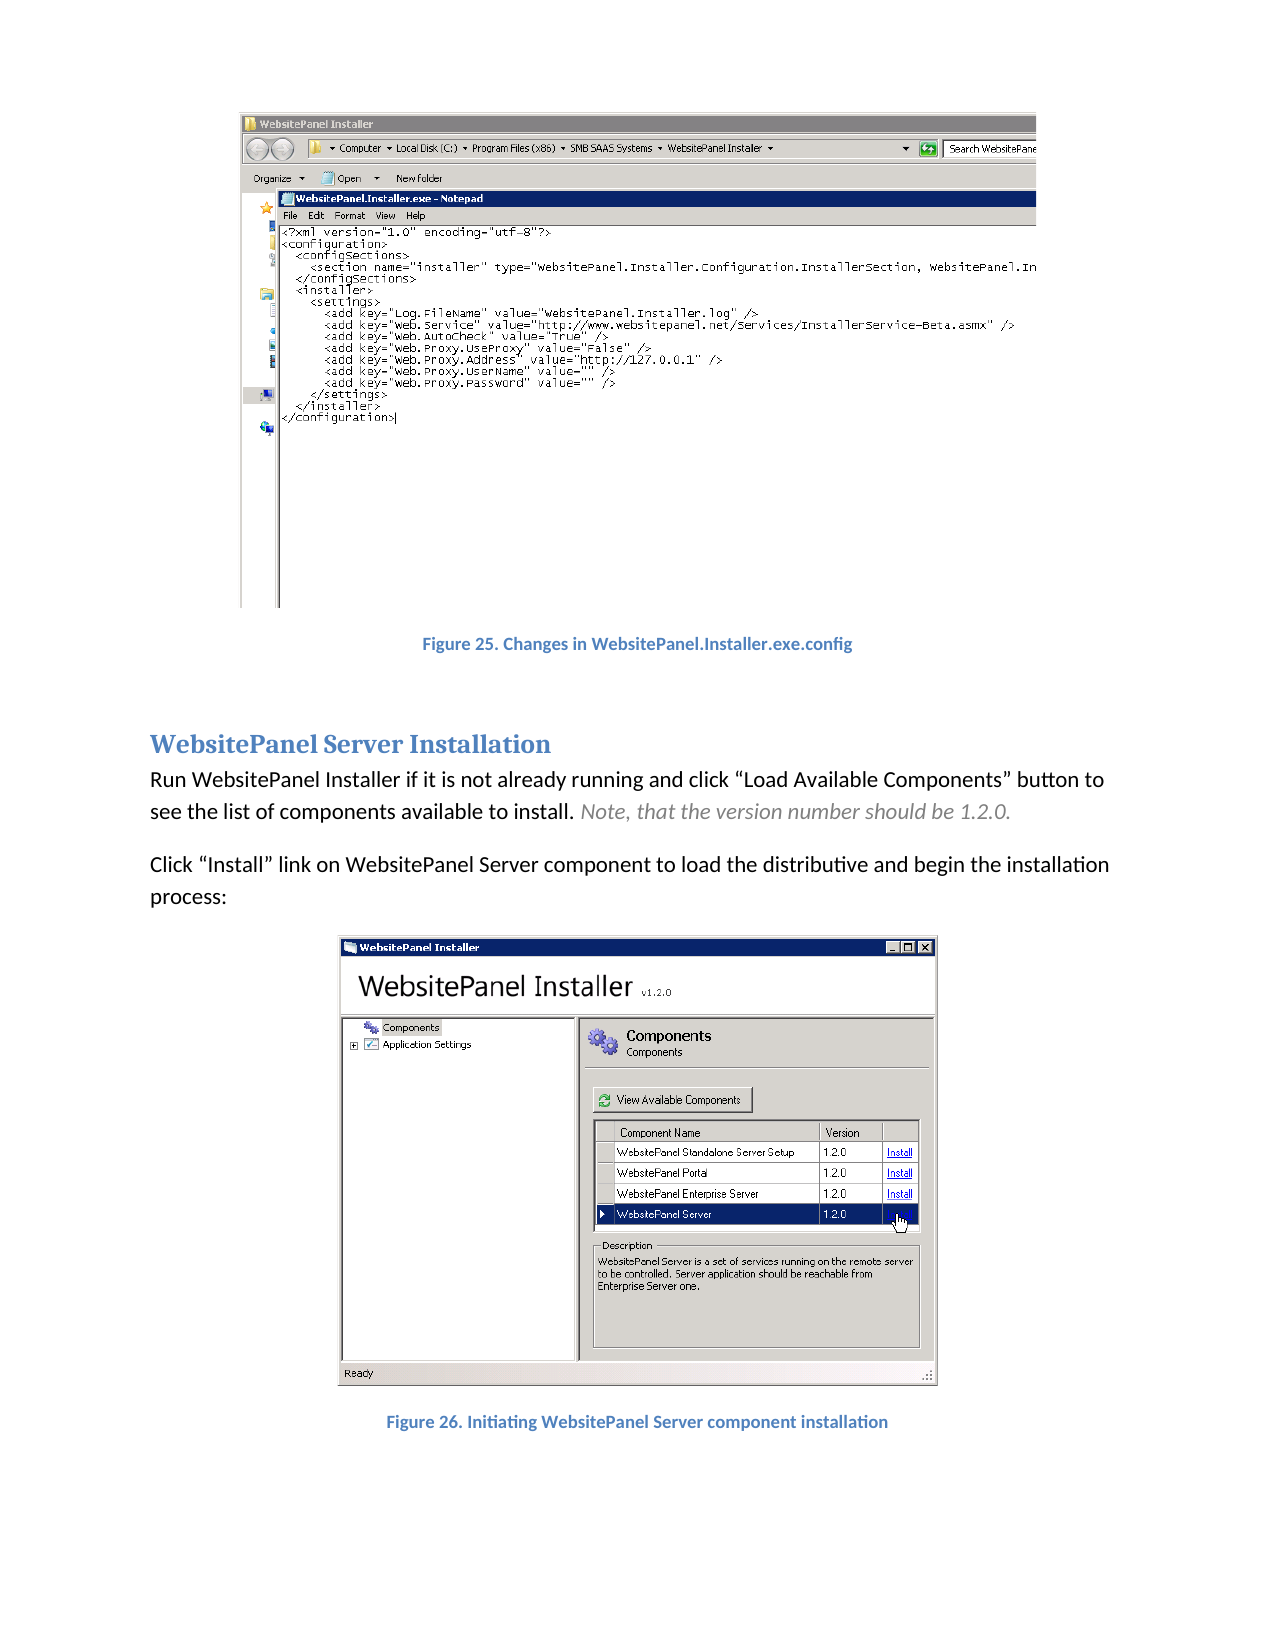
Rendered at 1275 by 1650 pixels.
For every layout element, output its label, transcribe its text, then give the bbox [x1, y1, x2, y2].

picture [337, 935, 938, 1386]
picture [238, 112, 1037, 608]
text Run WebsitePanel Installer if it is not already running and click “Load Available Components” button to see the list of components available to install. Note, that the version number should be 1.2.0. [150, 765, 1125, 825]
text Click “Install” link on WebsitePanel Server component to load the distributive and begin the installation process: [150, 850, 1125, 910]
text Figure 26. Initiating WebsitePanel Server component installation [150, 1410, 1125, 1433]
subtitle WebsitePanel Server Installation [150, 729, 1125, 760]
text Figure 25. Changes in WebsitePanel.Installer.exe.config [150, 632, 1125, 655]
